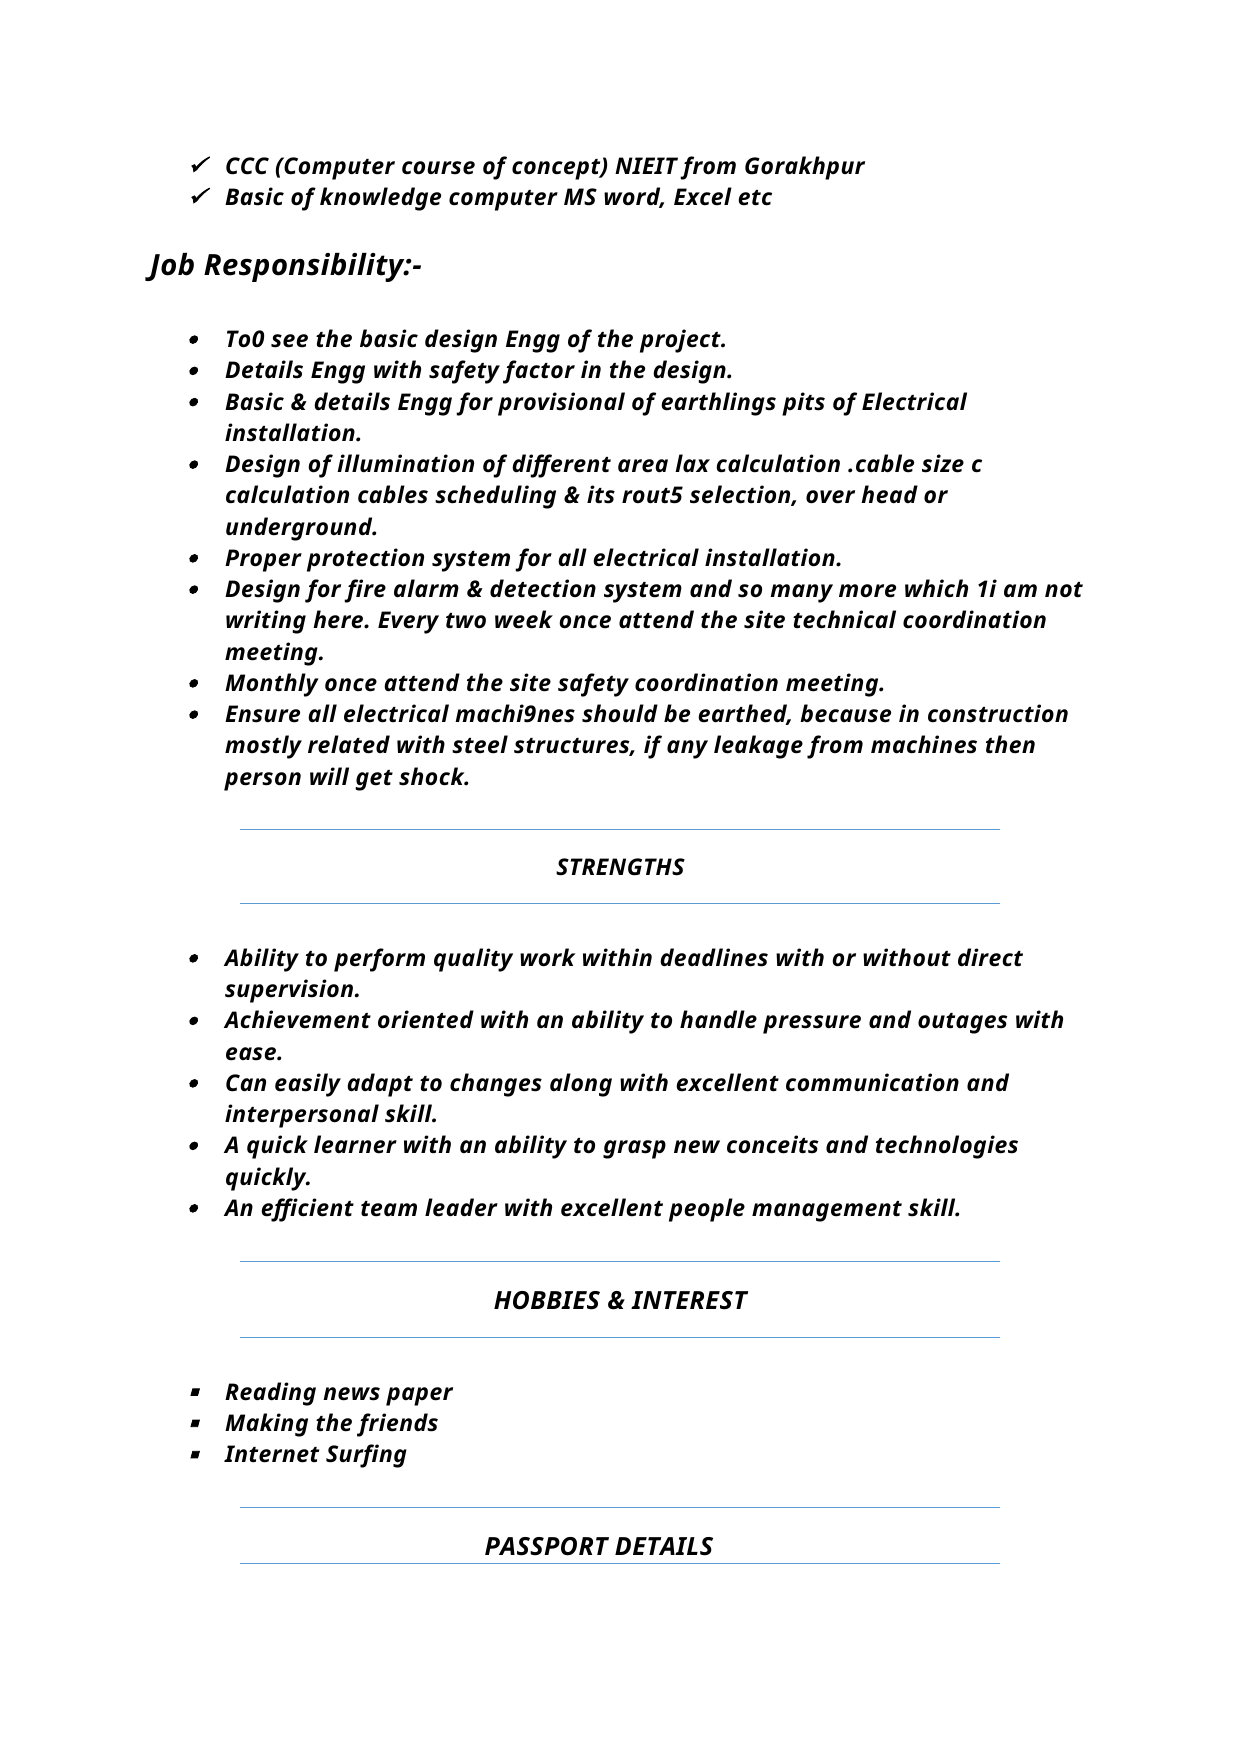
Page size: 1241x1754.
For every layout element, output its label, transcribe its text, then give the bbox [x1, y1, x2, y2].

text PASSPORT DETAILS [240, 1508, 1000, 1563]
list Making the friends [187, 1407, 1090, 1438]
list Basic of knowledge computer MS word, Excel etc [187, 181, 1090, 212]
list Internet Surfing [187, 1438, 1090, 1470]
list Design for fire alarm & detection system and so many more which 1i am not writing here. Every two week once attend the site technical coordination meeting. [187, 573, 1090, 667]
list Design of illumination of different area lax calculation .cable size c calculation cables scheduling & its rout5 selection, over head or underground. [187, 448, 1090, 542]
list Details Engg with safety factor in the design. [187, 354, 1090, 386]
list Proper protection system for all electrical installation. [187, 542, 1090, 573]
list Basic & details Engg for provisional of earthlings pits of Electrical installation. [187, 386, 1090, 448]
text STRENGTHS [240, 830, 1000, 903]
text HOBBIES & INTEREST [240, 1262, 1000, 1337]
list Reading news paper [187, 1376, 1090, 1407]
list Ability to perform quality work within deadlines with or without direct supervision. [187, 942, 1090, 1004]
list Monthly once attend the site safety coordination meeting. [187, 667, 1090, 698]
list Ensure all electrical machi9nes should be earthed, because in construction mostly related with steel structures, if any leakage from machines then person will get shock. [187, 698, 1090, 792]
list CCC (Computer course of concept) NIEIT from Gorakhpur [187, 150, 1090, 181]
text Job Responsibility:- [150, 244, 1090, 283]
list Achievement oriented with an ability to handle pressure and outages with ease. [187, 1004, 1090, 1067]
list To0 see the basic design Engg of the project. [187, 323, 1090, 354]
list A quick learner with an ability to grasp new conceits and technologies quickly. [187, 1129, 1090, 1192]
list Can easily adapt to changes along with excellent communication and interpersonal skill. [187, 1067, 1090, 1129]
list An efficient team leader with excellent people management skill. [187, 1192, 1090, 1223]
